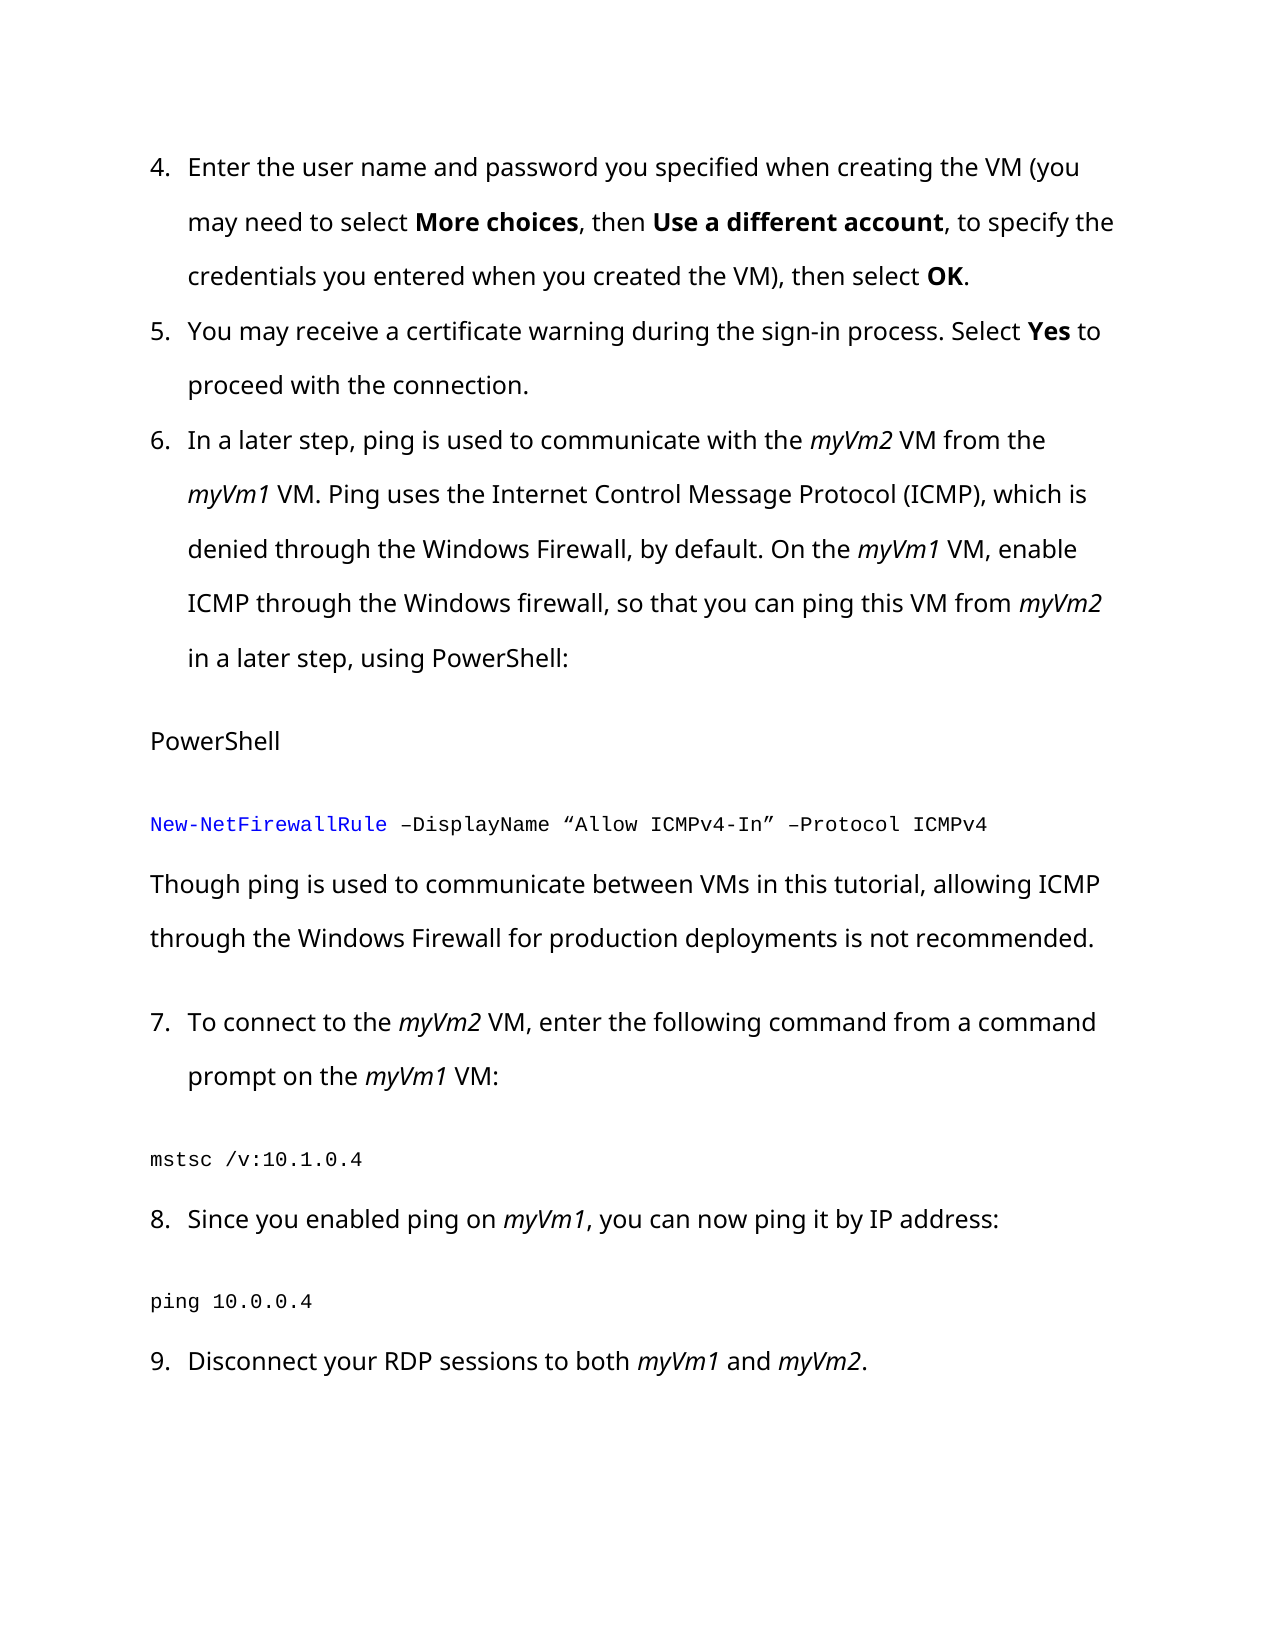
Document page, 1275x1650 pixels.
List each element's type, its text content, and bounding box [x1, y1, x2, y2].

text New-NetFirewallRule –DisplayName “Allow ICMPv4-In” –Protocol ICMPv4 [150, 808, 1125, 837]
list To connect to the myVm2 VM, enter the following command from a command prompt on the myVm1 VM: [150, 1004, 1125, 1093]
text Though ping is used to communicate between VMs in this tutorial, allowing ICMP through the Windows Firewall for production deployments is not recommended. [150, 866, 1125, 955]
list You may receive a certificate warning during the sign-in process. Select Yes to proceed with the connection. [150, 313, 1125, 402]
text PowerShell [150, 724, 1125, 758]
list Since you enabled ping on myVm1, you can now ping it by IP address: [150, 1202, 1125, 1236]
list In a later step, ping is used to communicate with the myVm2 VM from the myVm1 VM. Ping uses the Internet Control Message Protocol (ICMP), which is denied through the Windows Firewall, by default. On the myVm1 VM, enable ICMP through the Windows firewall, so that you can ping this VM from myVm2 in a later step, using PowerShell: [150, 422, 1125, 674]
text ping 10.0.0.4 [150, 1285, 1125, 1315]
list Disconnect your RDP sessions to both myVm1 and myVm2. [150, 1344, 1125, 1378]
text mstsc /v:10.1.0.4 [150, 1143, 1125, 1172]
list Enter the user name and password you specified when creating the VM (you may need to select More choices, then Use a different account, to specify the credentials you entered when you created the VM), then select OK. [150, 150, 1125, 293]
